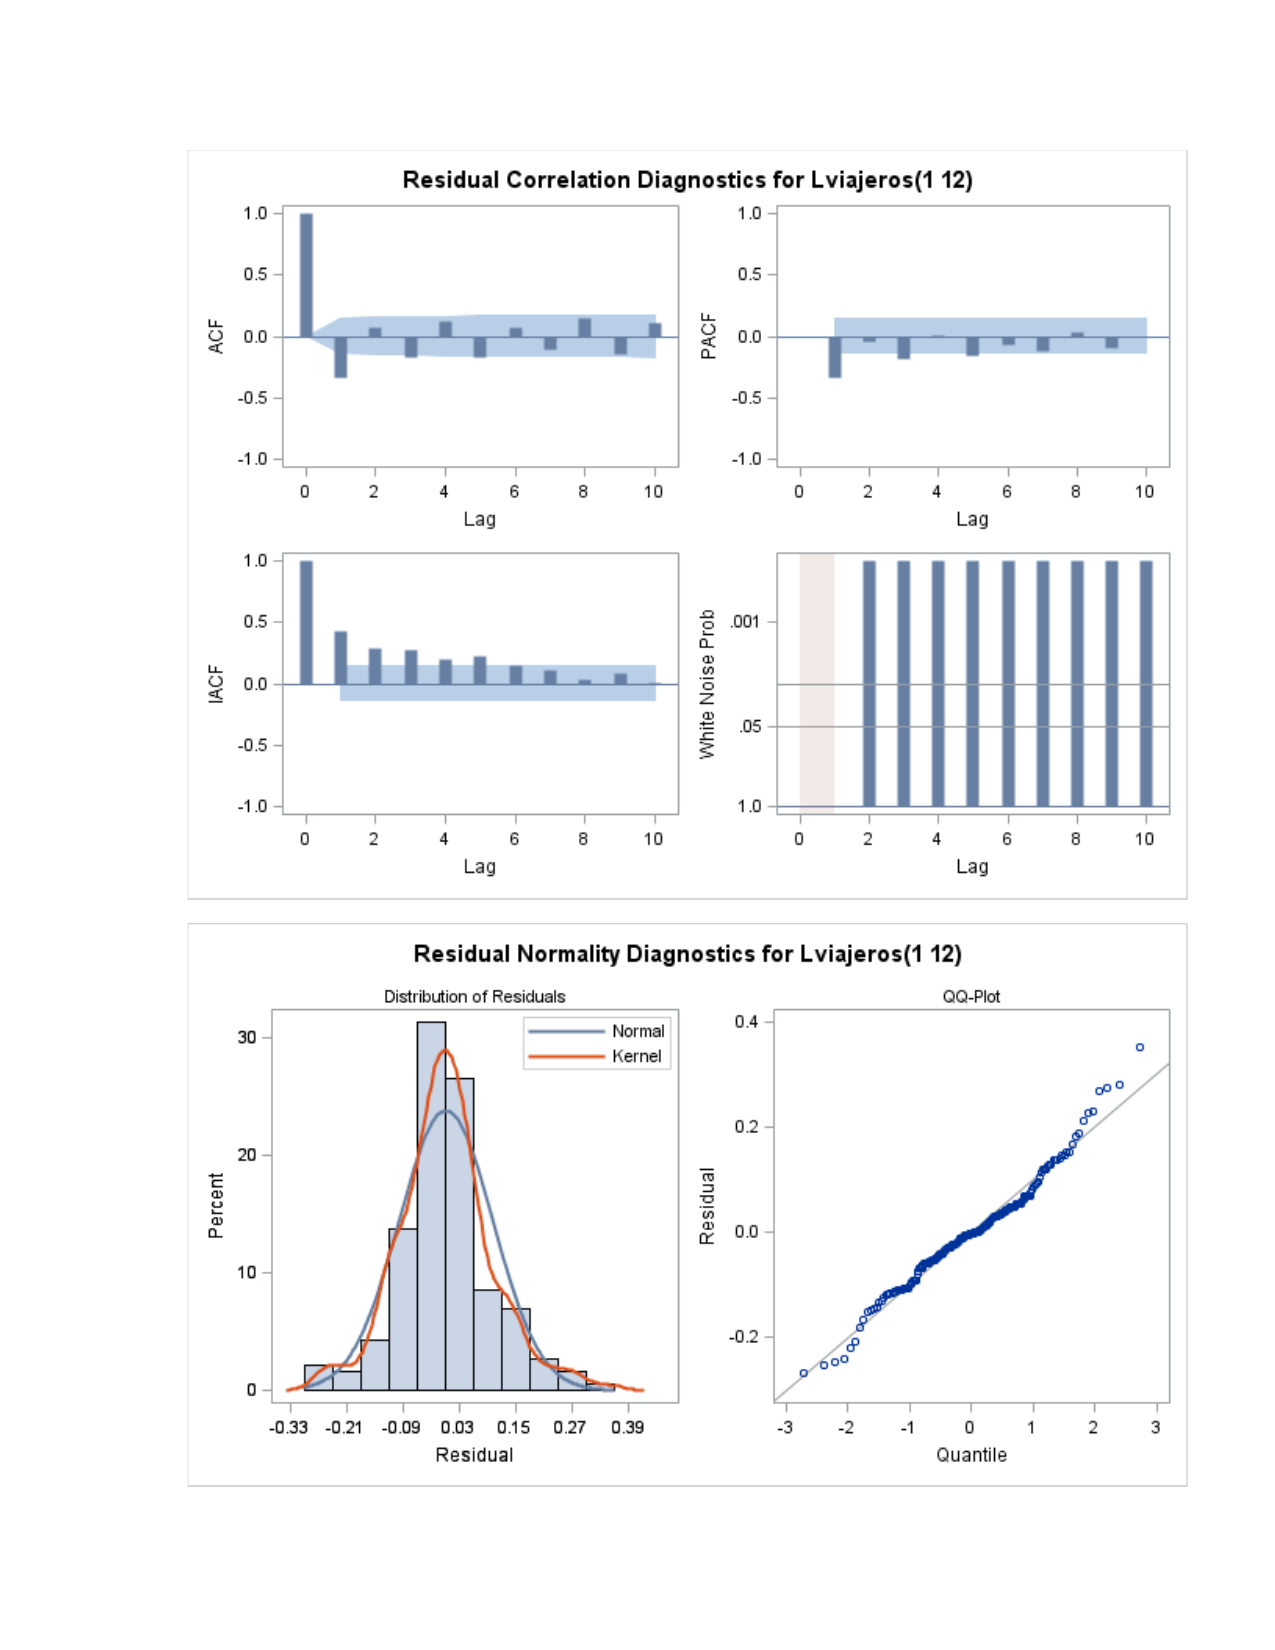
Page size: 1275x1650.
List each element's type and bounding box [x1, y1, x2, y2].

picture [187, 923, 1188, 1487]
picture [187, 150, 1188, 900]
